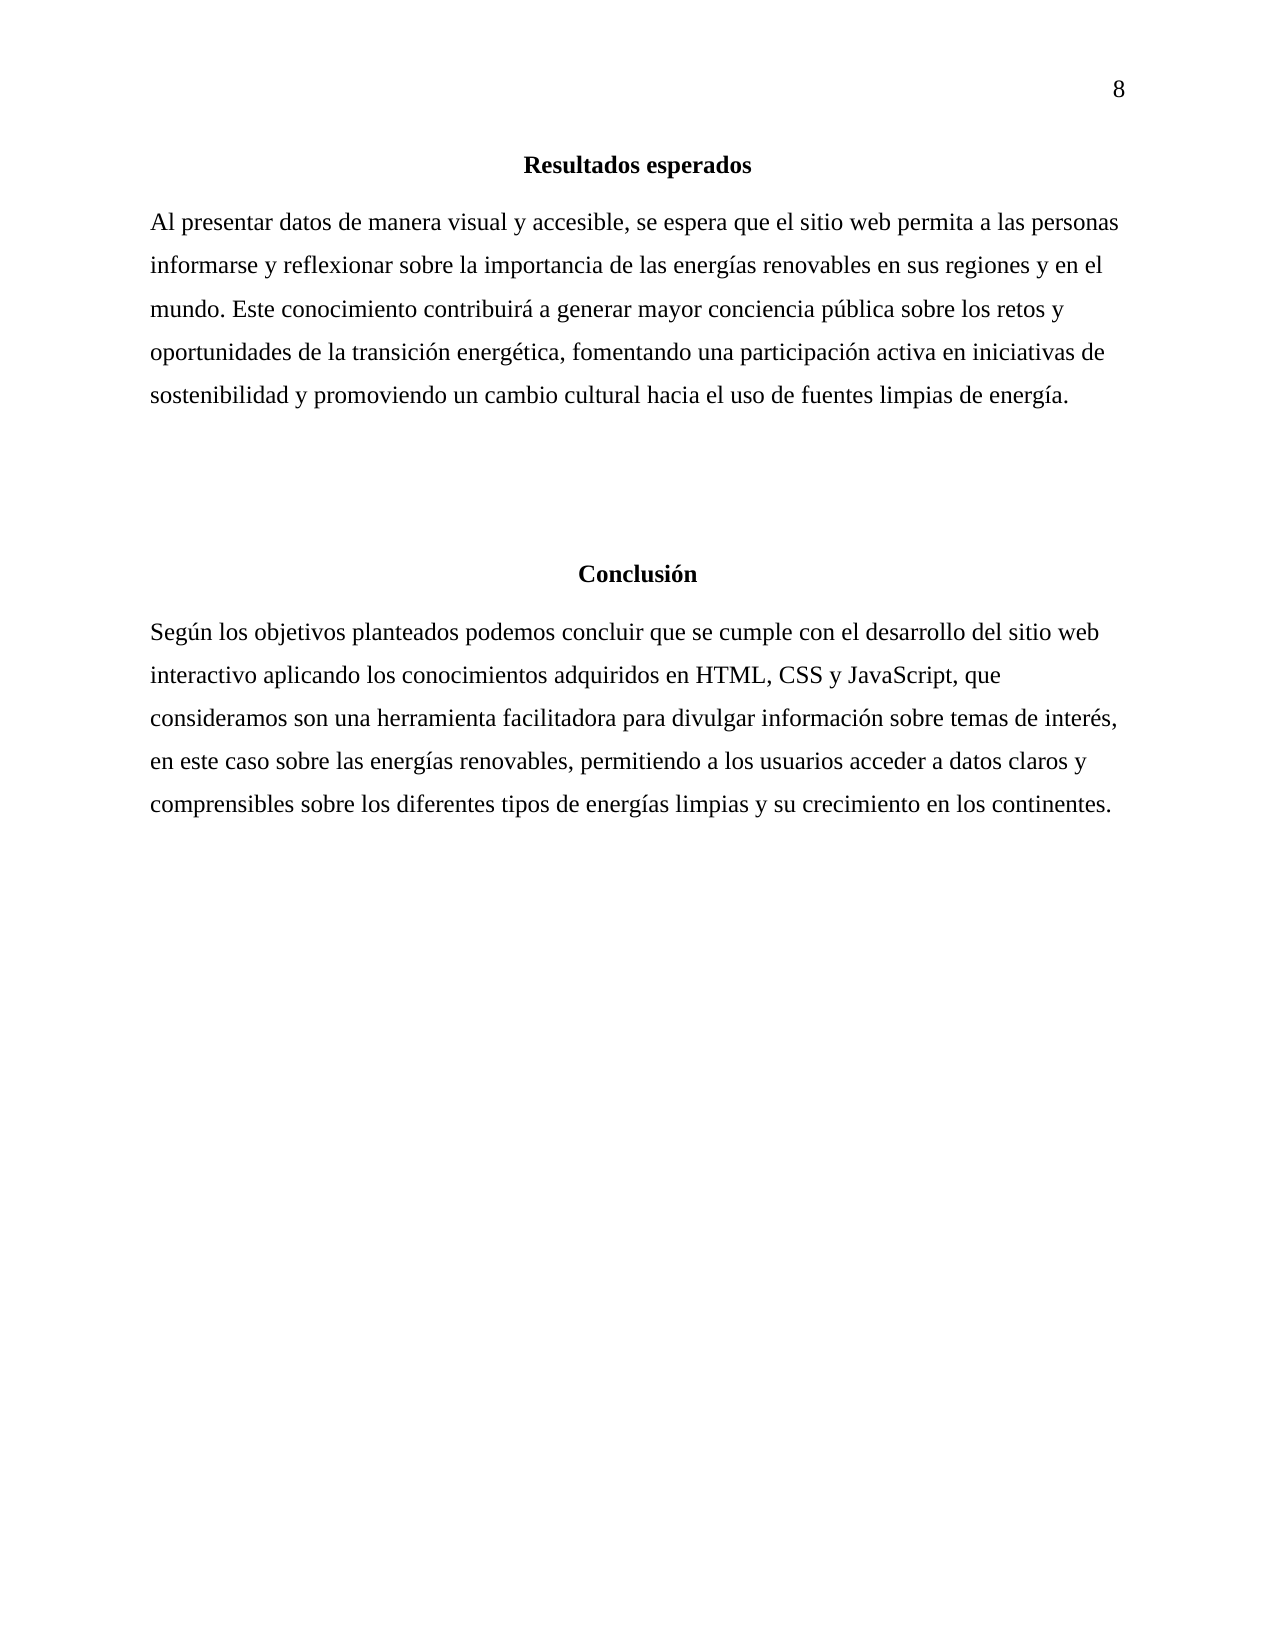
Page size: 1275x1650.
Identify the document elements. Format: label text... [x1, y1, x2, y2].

text Según los objetivos planteados podemos concluir que se cumple con el desarrollo del sitio web interactivo aplicando los conocimientos adquiridos en HTML, CSS y JavaScript, que consideramos son una herramienta facilitadora para divulgar información sobre temas de interés, en este caso sobre las energías renovables, permitiendo a los usuarios acceder a datos claros y comprensibles sobre los diferentes tipos de energías limpias y su crecimiento en los continentes. [150, 617, 1125, 818]
subtitle Conclusión [150, 559, 1125, 588]
subtitle Resultados esperados [150, 150, 1125, 179]
text Al presentar datos de manera visual y accesible, se espera que el sitio web permita a las personas informarse y reflexionar sobre la importancia de las energías renovables en sus regiones y en el mundo. Este conocimiento contribuirá a generar mayor conciencia pública sobre los retos y oportunidades de la transición energética, fomentando una participación activa en iniciativas de sostenibilidad y promoviendo un cambio cultural hacia el uso de fuentes limpias de energía. [150, 207, 1125, 409]
